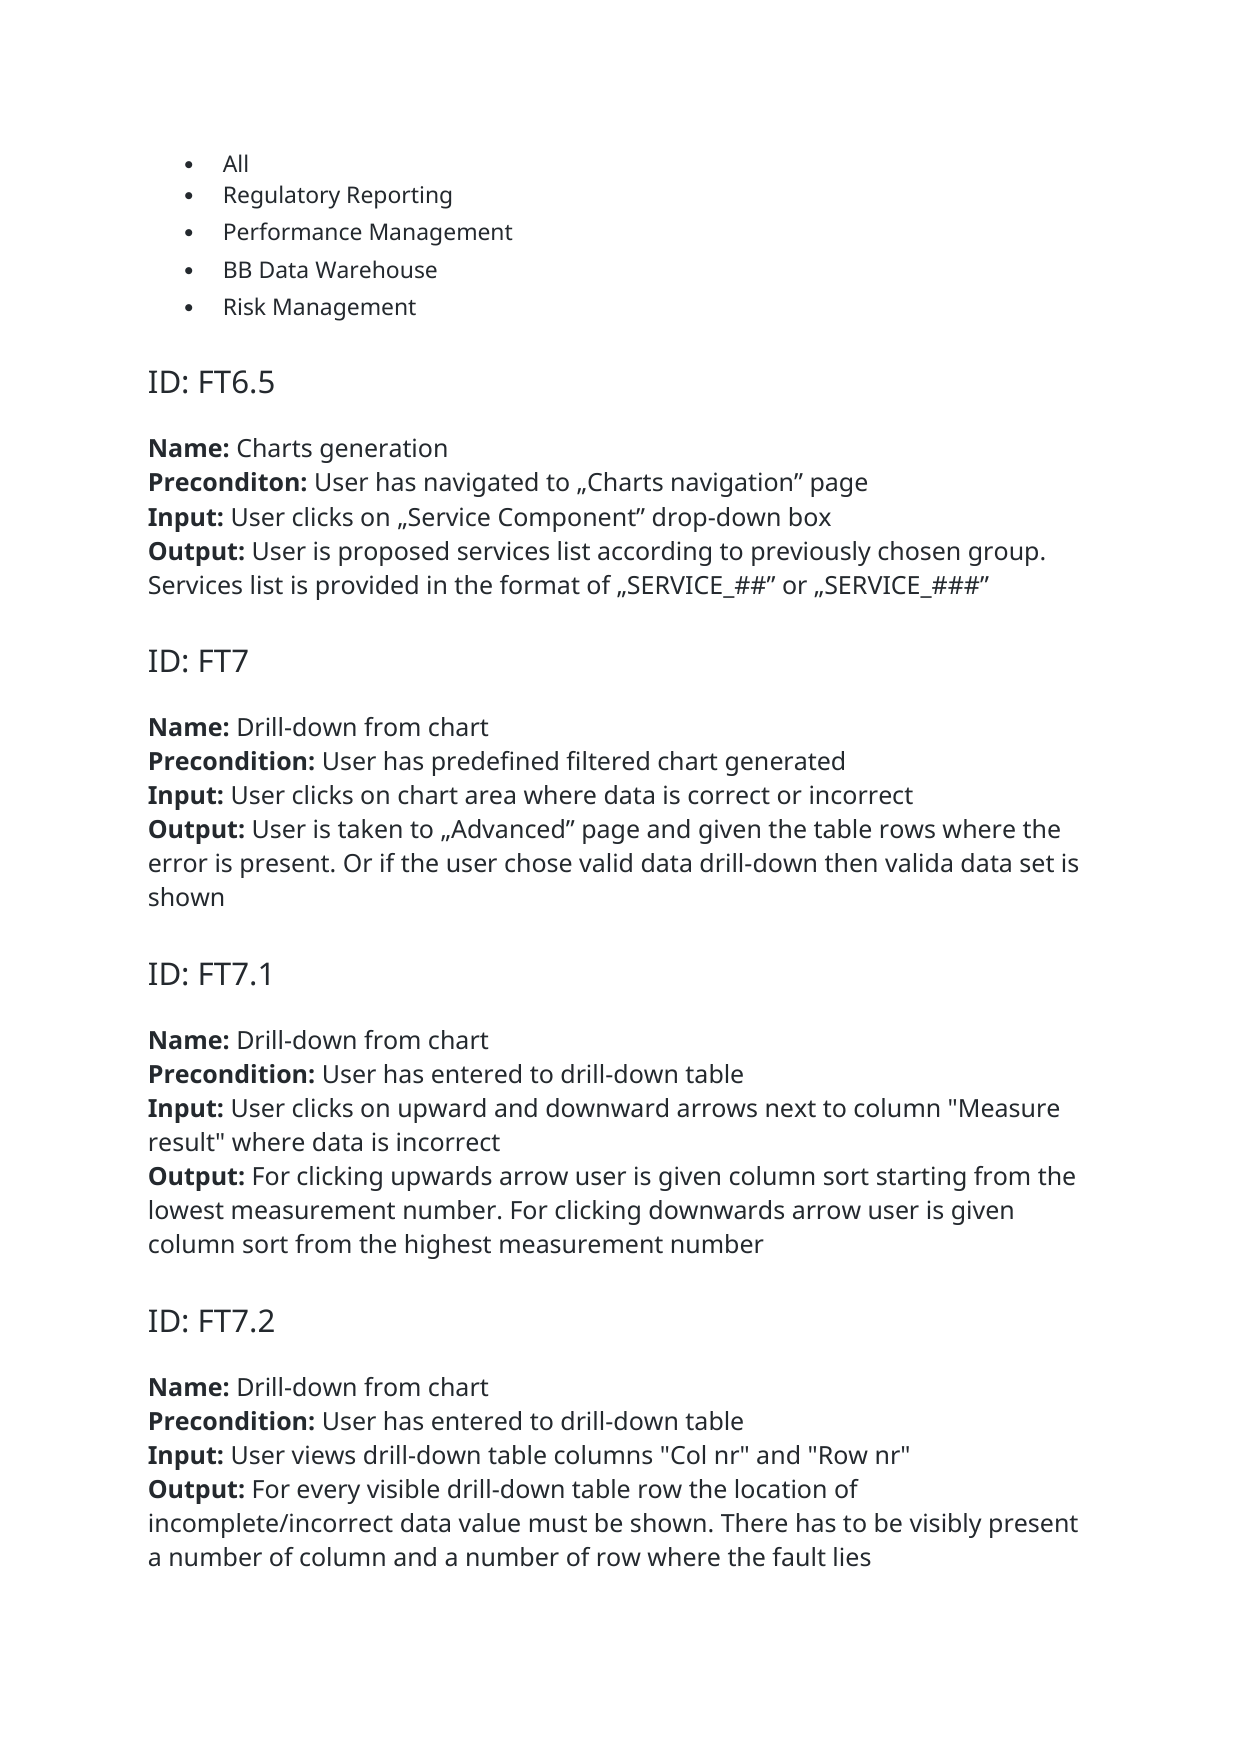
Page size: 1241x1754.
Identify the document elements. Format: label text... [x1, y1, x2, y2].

subtitle ID: FT6.5 [148, 360, 1093, 403]
subtitle ID: FT7 [148, 639, 1093, 681]
text Name: Drill-down from chart Precondition: User has predefined filtered chart generated Input: User clicks on chart area where data is correct or incorrect Output: User is taken to „Advanced” page and given the table rows where the error is present. Or if the user chose valid data drill-down then valida data set is shown [148, 710, 1093, 914]
text Name: Charts generation Preconditon: User has navigated to „Charts navigation” page Input: User clicks on „Service Component” drop-down box Output: User is proposed services list according to previously chosen group. Services list is provided in the format of „SERVICE_##” or „SERVICE_###” [148, 431, 1093, 601]
list All [185, 148, 1093, 179]
text Name: Drill-down from chart Precondition: User has entered to drill-down table Input: User clicks on upward and downward arrows next to column "Measure result" where data is incorrect Output: For clicking upwards arrow user is given column sort starting from the lowest measurement number. For clicking downwards arrow user is given column sort from the highest measurement number [148, 1023, 1093, 1261]
list BB Data Warehouse [185, 254, 1093, 285]
list Performance Management [185, 216, 1093, 248]
subtitle ID: FT7.1 [148, 952, 1093, 994]
subtitle ID: FT7.2 [148, 1298, 1093, 1341]
list Risk Management [185, 291, 1093, 323]
list Regulatory Reporting [185, 179, 1093, 210]
text Name: Drill-down from chart Precondition: User has entered to drill-down table Input: User views drill-down table columns "Col nr" and "Row nr" Output: For every visible drill-down table row the location of incomplete/incorrect data value must be shown. There has to be visibly present a number of column and a number of row where the fault lies [148, 1369, 1093, 1574]
